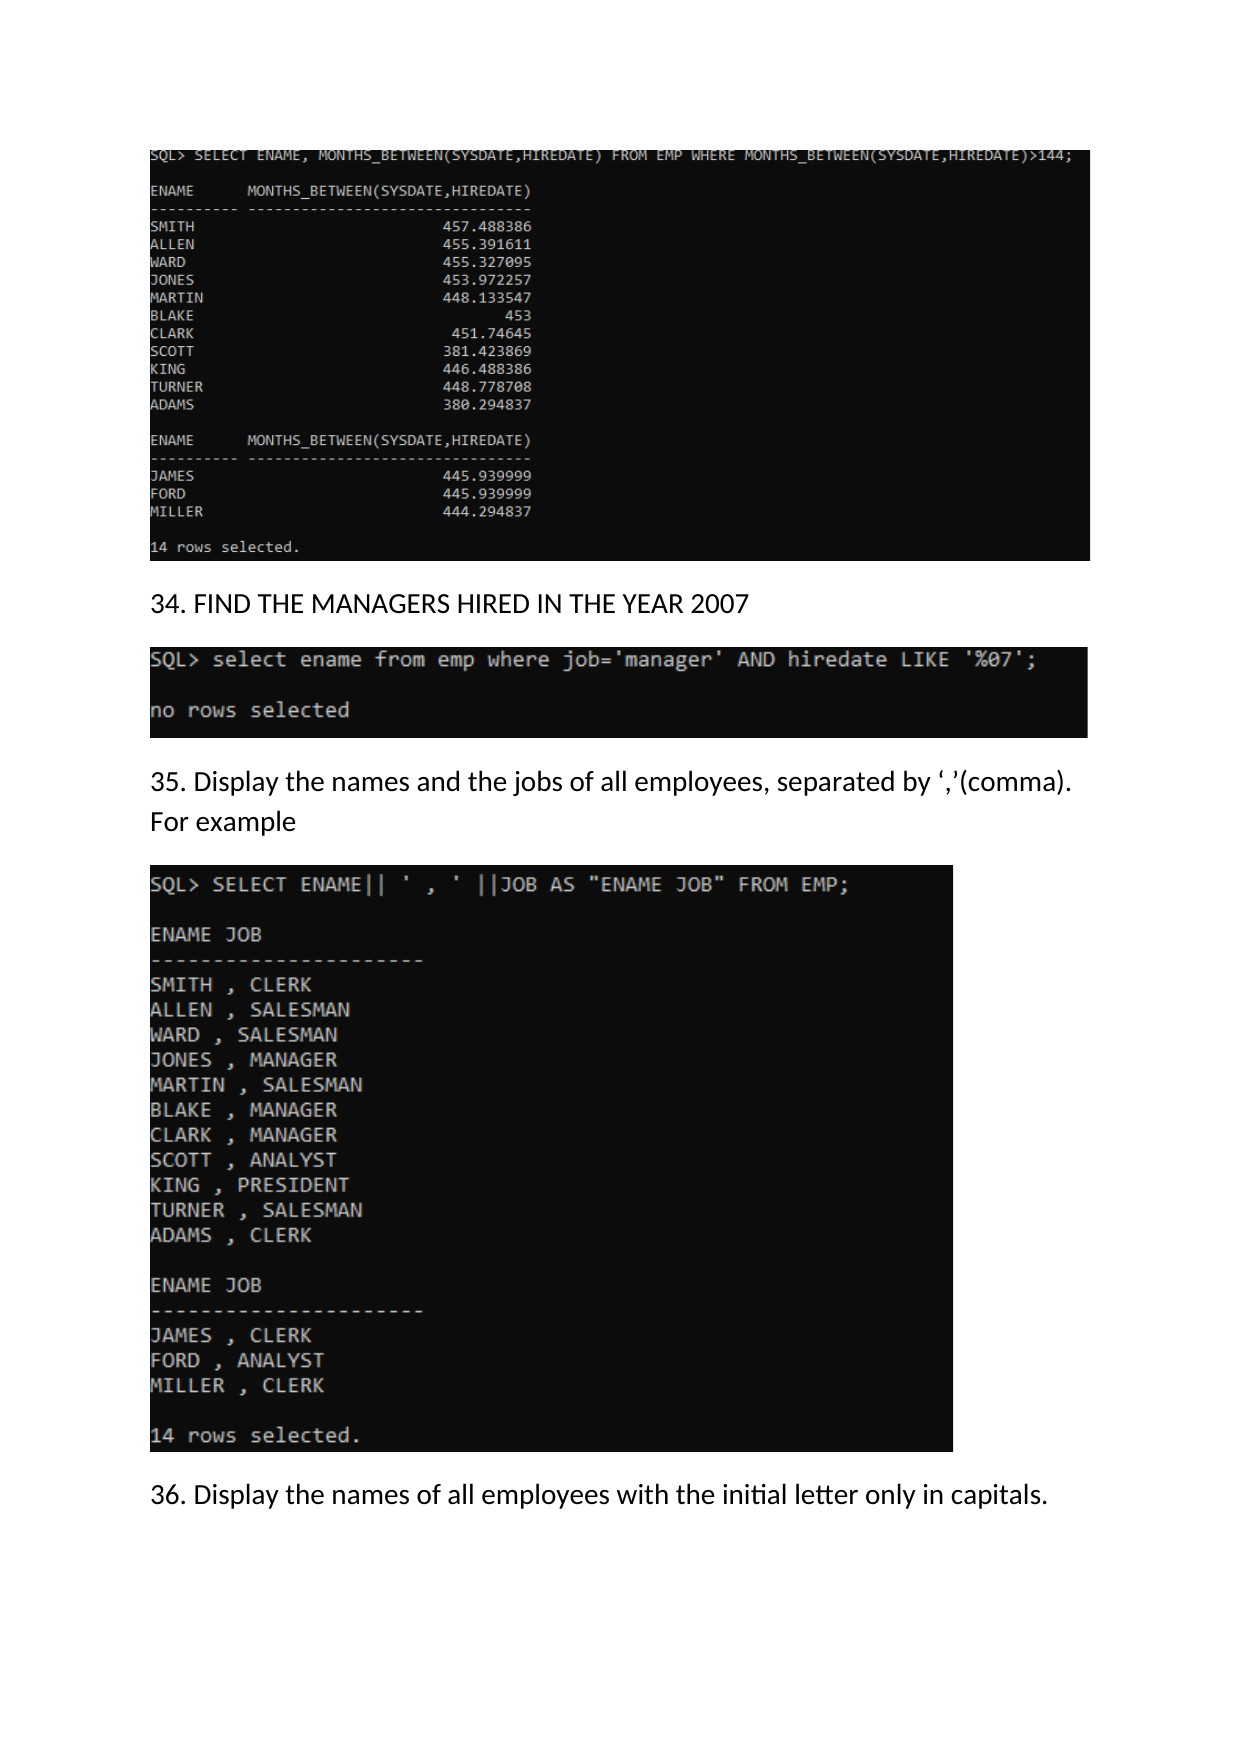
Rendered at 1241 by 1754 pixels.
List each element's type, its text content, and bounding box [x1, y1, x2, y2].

picture [150, 150, 1091, 561]
picture [150, 647, 1088, 738]
picture [150, 865, 954, 1452]
text 34. FIND THE MANAGERS HIRED IN THE YEAR 2007 [150, 585, 1090, 621]
text 35. Display the names and the jobs of all employees, separated by ‘,’(comma). For example [150, 763, 1090, 839]
text 36. Display the names of all employees with the initial letter only in capitals. [150, 1476, 1090, 1512]
